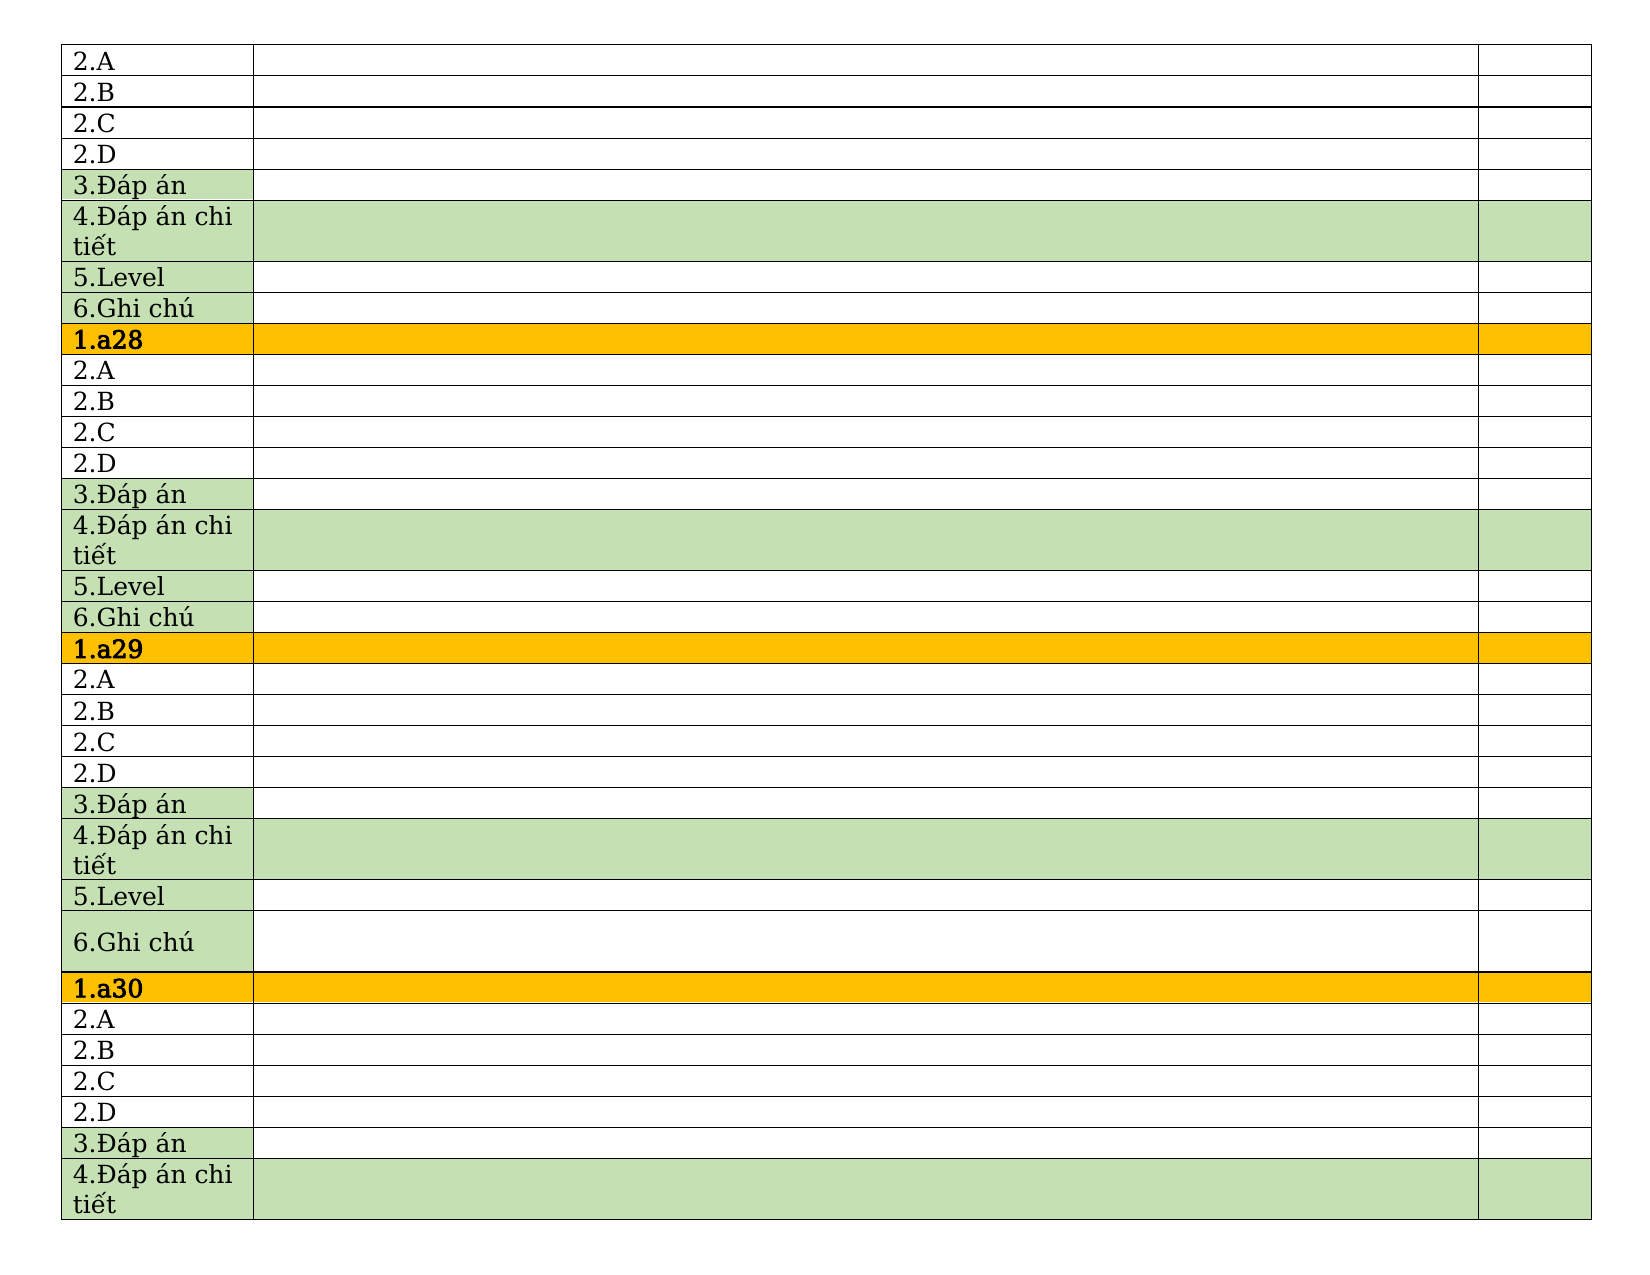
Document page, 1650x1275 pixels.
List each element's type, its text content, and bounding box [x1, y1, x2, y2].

table_cell 4.Đáp án chi tiết [62, 510, 253, 570]
table_cell [254, 1066, 1478, 1096]
table_cell [254, 602, 1478, 632]
table_cell [254, 386, 1478, 416]
table_cell [1479, 911, 1591, 971]
table_cell [1479, 355, 1591, 385]
table_cell 2.B [62, 76, 253, 106]
table_cell [1479, 664, 1591, 694]
table_cell 2.D [62, 139, 253, 168]
table_cell 1.a30 [62, 973, 253, 1002]
table_cell [1479, 386, 1591, 416]
table_cell [1479, 1159, 1591, 1219]
table_cell [1479, 973, 1591, 1002]
table_cell [254, 1159, 1478, 1219]
table_cell [1479, 201, 1591, 261]
table_cell [254, 510, 1478, 570]
table_cell [254, 911, 1478, 971]
table_cell [1479, 479, 1591, 509]
table_cell 2.C [62, 1066, 253, 1096]
table_cell [254, 76, 1478, 106]
table_cell [1479, 139, 1591, 168]
table_cell [254, 201, 1478, 261]
table_cell 2.A [62, 45, 253, 75]
table_cell [254, 880, 1478, 910]
table_cell [1479, 1035, 1591, 1064]
table_cell 3.Đáp án [62, 479, 253, 509]
table_cell [1479, 880, 1591, 910]
table_cell 3.Đáp án [62, 788, 253, 818]
table_cell [254, 695, 1478, 725]
table_cell 3.Đáp án [62, 170, 253, 199]
table_cell [1479, 170, 1591, 199]
table_cell 4.Đáp án chi tiết [62, 1159, 253, 1219]
table_cell 2.B [62, 386, 253, 416]
table_cell 2.A [62, 1004, 253, 1033]
table_cell 4.Đáp án chi tiết [62, 819, 253, 879]
table_cell [254, 479, 1478, 509]
table_cell 2.D [62, 448, 253, 478]
table_cell [254, 262, 1478, 292]
table_cell [1479, 108, 1591, 137]
table_cell [254, 757, 1478, 787]
table_cell [1479, 417, 1591, 447]
table_cell [254, 139, 1478, 168]
table_cell [254, 973, 1478, 1002]
table_cell [1479, 448, 1591, 478]
table_cell [254, 45, 1478, 75]
table_cell 2.A [62, 664, 253, 694]
table_cell [254, 324, 1478, 354]
table_cell 6.Ghi chú [62, 911, 253, 971]
table_cell [254, 108, 1478, 137]
table_cell 1.a29 [62, 633, 253, 663]
table_cell [1479, 633, 1591, 663]
table_cell [254, 355, 1478, 385]
table_cell [254, 664, 1478, 694]
table_cell [254, 1035, 1478, 1064]
table_cell [1479, 695, 1591, 725]
table_cell [254, 448, 1478, 478]
table_cell [1479, 510, 1591, 570]
table_cell 2.B [62, 695, 253, 725]
table_cell [254, 788, 1478, 818]
table_cell [1479, 571, 1591, 601]
table_cell [254, 1128, 1478, 1158]
table_cell 2.D [62, 1097, 253, 1127]
table_cell 4.Đáp án chi tiết [62, 201, 253, 261]
table_cell 2.C [62, 417, 253, 447]
table_cell 2.C [62, 108, 253, 137]
table_cell [1479, 76, 1591, 106]
table_cell 6.Ghi chú [62, 602, 253, 632]
table_cell 5.Level [62, 262, 253, 292]
table_cell [1479, 1004, 1591, 1033]
table_cell [254, 170, 1478, 199]
table_cell [1479, 819, 1591, 879]
table_cell [1479, 324, 1591, 354]
table_cell [254, 633, 1478, 663]
table_cell [254, 571, 1478, 601]
table_cell 5.Level [62, 880, 253, 910]
table_cell [254, 819, 1478, 879]
table_cell [1479, 726, 1591, 756]
table_cell [1479, 602, 1591, 632]
table_cell 2.B [62, 1035, 253, 1064]
table_cell 3.Đáp án [62, 1128, 253, 1158]
table_cell 1.a28 [62, 324, 253, 354]
table_cell 2.C [62, 726, 253, 756]
table_cell 5.Level [62, 571, 253, 601]
table_cell [1479, 293, 1591, 323]
table_cell [1479, 1128, 1591, 1158]
table_cell [254, 726, 1478, 756]
table_cell [1479, 45, 1591, 75]
table_cell [254, 1097, 1478, 1127]
table_cell 2.D [62, 757, 253, 787]
table_cell [1479, 1066, 1591, 1096]
table_cell [254, 1004, 1478, 1033]
table_cell [1479, 1097, 1591, 1127]
table_cell [1479, 788, 1591, 818]
table_cell [254, 293, 1478, 323]
table_cell 2.A [62, 355, 253, 385]
table_cell [1479, 262, 1591, 292]
table_cell 6.Ghi chú [62, 293, 253, 323]
table_cell [254, 417, 1478, 447]
table_cell [1479, 757, 1591, 787]
